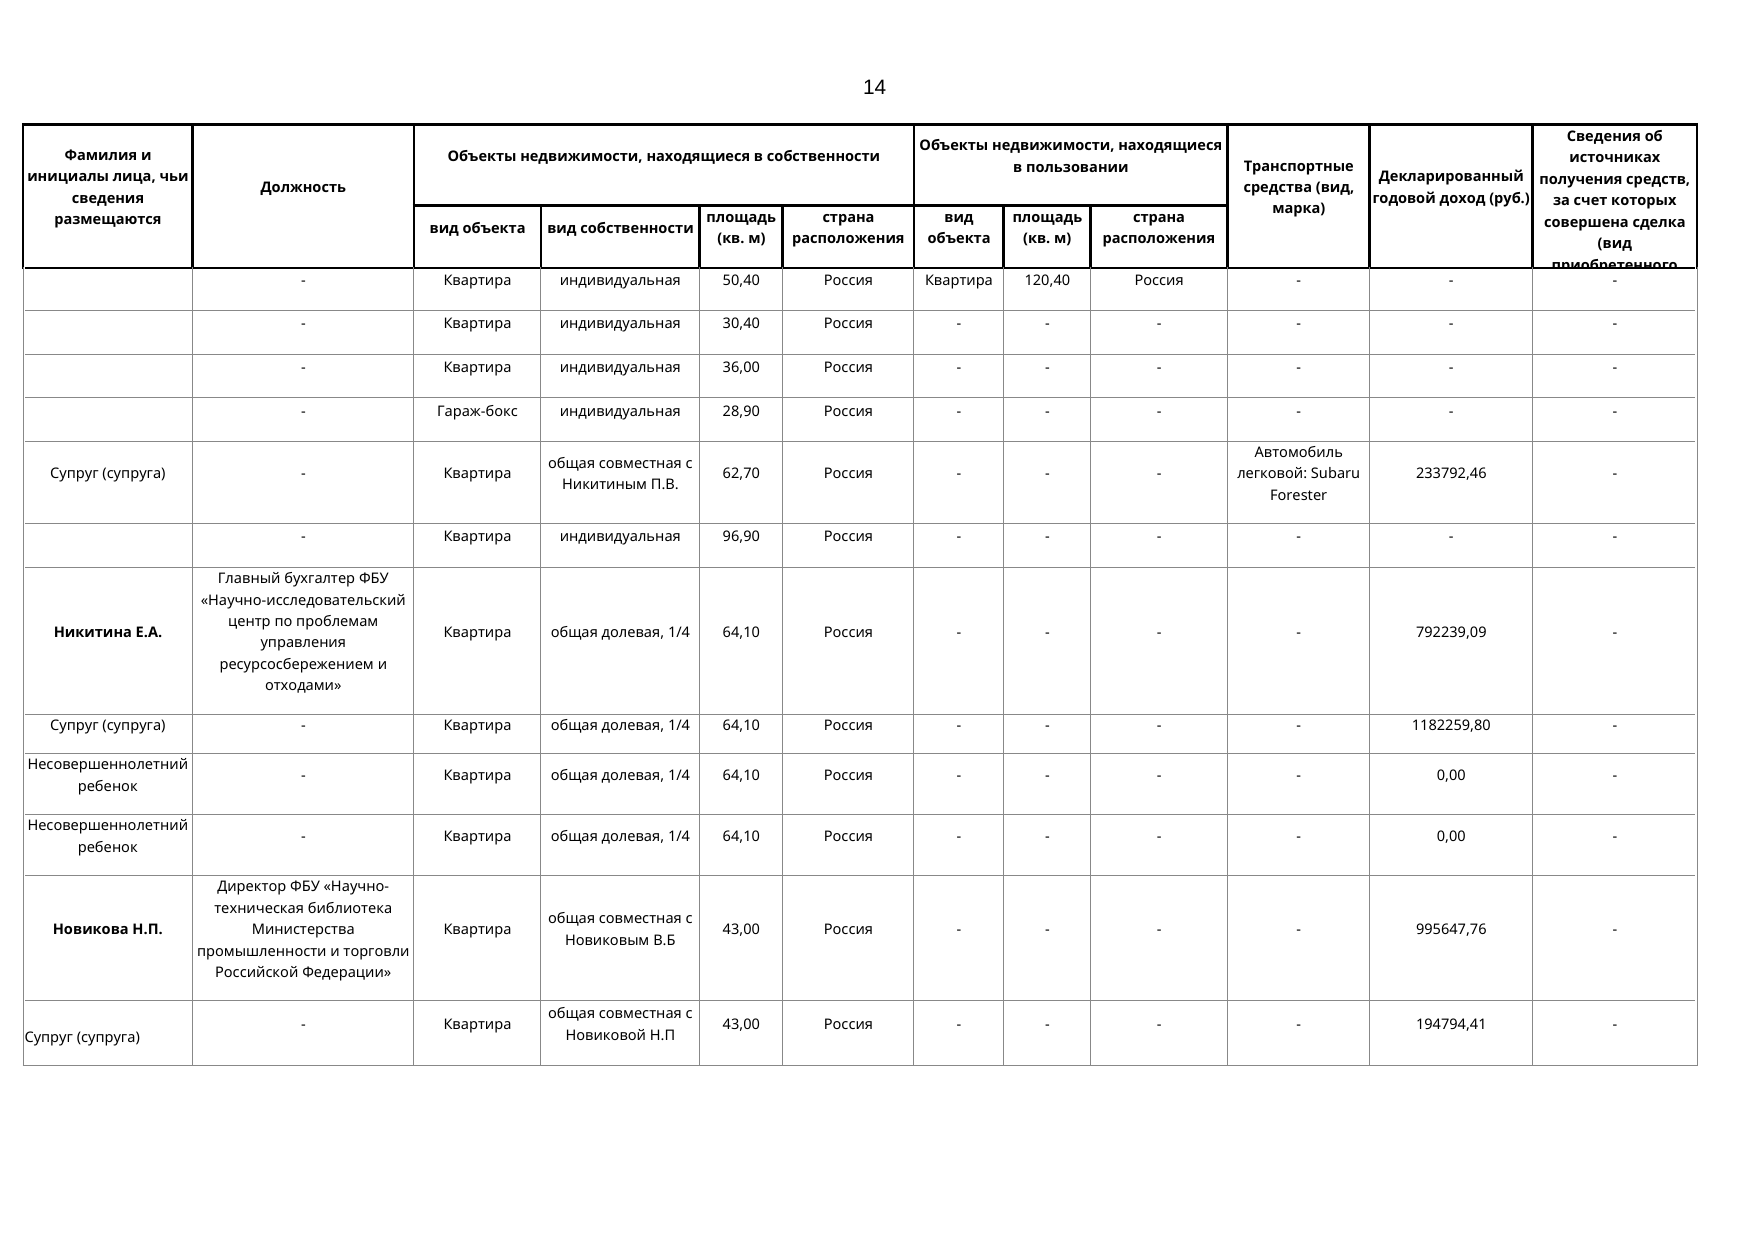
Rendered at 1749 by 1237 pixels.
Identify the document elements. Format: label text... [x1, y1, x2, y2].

table_cell 792239,09 [1370, 568, 1532, 713]
table_cell Россия [783, 568, 913, 713]
table_cell - [914, 398, 1003, 441]
table_cell Несовершеннолетний ребенок [24, 753, 192, 814]
table_cell - [1228, 1001, 1369, 1065]
table_cell - [1091, 398, 1227, 441]
table_cell - [193, 815, 413, 875]
table_cell - [1004, 815, 1090, 875]
table_cell - [193, 311, 413, 354]
table_cell Квартира [414, 442, 540, 523]
table_cell Россия [783, 815, 913, 875]
table_cell - [1370, 269, 1532, 310]
table_cell - [1091, 876, 1227, 1000]
table_cell Россия [783, 715, 913, 753]
table_cell - [1091, 442, 1227, 523]
table_cell - [1228, 568, 1369, 713]
table_cell - [193, 442, 413, 523]
table_cell - [1091, 568, 1227, 713]
table_cell - [1091, 815, 1227, 875]
table_cell - [1533, 875, 1697, 1000]
table_cell - [1228, 815, 1369, 875]
table_cell Несовершеннолетний ребенок [24, 814, 192, 875]
table_cell - [914, 311, 1003, 354]
table_cell Россия [783, 398, 913, 441]
table_cell - [1533, 753, 1697, 814]
table_cell Россия [1091, 269, 1227, 310]
table_cell Россия [783, 442, 913, 523]
table_cell Квартира [414, 815, 540, 875]
table_cell Россия [783, 754, 913, 814]
table_cell Квартира [414, 1001, 540, 1065]
table_cell - [193, 398, 413, 441]
table_cell - [193, 269, 413, 310]
table_header Фамилия и инициалы лица, чьи сведения размещаются [24, 126, 191, 267]
table_cell - [1370, 311, 1532, 354]
table_header Объекты недвижимости, находящиеся в пользовании [915, 126, 1226, 204]
table_cell - [914, 442, 1003, 523]
table_cell Квартира [414, 269, 540, 310]
table_cell Квартира [414, 311, 540, 354]
table_cell 0,00 [1370, 815, 1532, 875]
table_cell 43,00 [700, 1001, 782, 1065]
table_cell Россия [783, 524, 913, 567]
table_cell Квартира [414, 524, 540, 567]
table_cell общая долевая, 1/4 [541, 715, 699, 753]
table_cell - [1091, 754, 1227, 814]
table_cell общая совместная с Новиковым В.Б [541, 876, 699, 1000]
table_cell Никитина Е.А. [24, 567, 192, 713]
table_cell Супруг (супруга) [24, 441, 192, 523]
table_cell индивидуальная [541, 355, 699, 397]
table_cell - [1091, 715, 1227, 753]
table_cell Россия [783, 355, 913, 397]
table_cell - [914, 754, 1003, 814]
table_cell общая долевая, 1/4 [541, 754, 699, 814]
table_cell - [1228, 715, 1369, 753]
table_cell индивидуальная [541, 269, 699, 310]
table_cell - [1091, 1001, 1227, 1065]
table_cell Супруг (супруга) [24, 714, 192, 753]
table_cell 1182259,80 [1370, 715, 1532, 753]
table_cell 64,10 [700, 815, 782, 875]
table_cell - [1091, 524, 1227, 567]
table_cell - [1533, 567, 1697, 713]
table_cell 50,40 [700, 269, 782, 310]
table_cell - [1370, 398, 1532, 441]
table_header Объекты недвижимости, находящиеся в собственности [415, 126, 913, 204]
table_cell вид объекта [915, 207, 1002, 267]
table_cell - [1004, 398, 1090, 441]
table_cell Квартира [914, 269, 1003, 310]
table_cell Россия [783, 1001, 913, 1065]
table_cell - [914, 876, 1003, 1000]
table_cell Автомобиль легковой: Subaru Forester [1228, 442, 1369, 523]
table_cell - [914, 355, 1003, 397]
table_cell - [1091, 355, 1227, 397]
table_header Декларированный годовой доход (руб.) [1371, 126, 1531, 267]
table_cell - [1370, 524, 1532, 567]
table_cell Гараж-бокс [414, 398, 540, 441]
table_cell - [193, 355, 413, 397]
table_cell - [914, 524, 1003, 567]
table_cell вид собственности [542, 207, 698, 267]
table_cell [24, 267, 192, 310]
table_cell - [1533, 354, 1697, 397]
table_cell - [1004, 524, 1090, 567]
table_cell - [1228, 754, 1369, 814]
table_cell - [1004, 311, 1090, 354]
table_cell - [1004, 876, 1090, 1000]
table_cell 64,10 [700, 754, 782, 814]
table_cell - [1091, 311, 1227, 354]
table_header Транспортные средства (вид, марка) [1229, 126, 1368, 267]
table_cell Квартира [414, 876, 540, 1000]
table_cell - [1533, 814, 1697, 875]
table_cell [24, 310, 192, 354]
table_cell 36,00 [700, 355, 782, 397]
table_cell площадь (кв. м) [1005, 207, 1089, 267]
table_cell 43,00 [700, 876, 782, 1000]
table_cell - [1533, 397, 1697, 441]
table_cell Квартира [414, 715, 540, 753]
table_cell - [914, 715, 1003, 753]
table_cell индивидуальная [541, 524, 699, 567]
table_cell - [1533, 1000, 1697, 1065]
table_cell - [1228, 524, 1369, 567]
table_cell 194794,41 [1370, 1001, 1532, 1065]
table_cell [24, 354, 192, 397]
table_cell Россия [783, 876, 913, 1000]
table_cell Россия [783, 311, 913, 354]
table_cell - [1533, 310, 1697, 354]
table_cell страна расположения [1092, 207, 1226, 267]
table_cell индивидуальная [541, 398, 699, 441]
table_cell 30,40 [700, 311, 782, 354]
table_cell Квартира [414, 754, 540, 814]
table_cell - [914, 815, 1003, 875]
table_cell - [1004, 715, 1090, 753]
table_cell Главный бухгалтер ФБУ «Научно-исследовательский центр по проблемам управления ресурсосбережением и отходами» [193, 568, 413, 713]
table_cell - [1004, 355, 1090, 397]
table_cell - [193, 1001, 413, 1065]
table_cell - [193, 715, 413, 753]
table_cell общая совместная с Никитиным П.В. [541, 442, 699, 523]
table_cell [24, 523, 192, 567]
table_cell - [1228, 398, 1369, 441]
table_cell - [1533, 523, 1697, 567]
table_cell 0,00 [1370, 754, 1532, 814]
table_cell - [1004, 568, 1090, 713]
table_cell - [193, 524, 413, 567]
table_cell [24, 397, 192, 441]
table_cell 96,90 [700, 524, 782, 567]
table_cell - [1228, 269, 1369, 310]
table_cell общая совместная с Новиковой Н.П [541, 1001, 699, 1065]
table_cell Новикова Н.П. [24, 875, 192, 1000]
table_cell - [1228, 355, 1369, 397]
table_cell вид объекта [415, 207, 540, 267]
table_cell - [1004, 442, 1090, 523]
table_cell - [1004, 754, 1090, 814]
table_cell 995647,76 [1370, 876, 1532, 1000]
table_cell - [1533, 714, 1697, 753]
table_cell 120,40 [1004, 269, 1090, 310]
table_cell общая долевая, 1/4 [541, 568, 699, 713]
table_cell - [1228, 876, 1369, 1000]
table_cell площадь (кв. м) [701, 207, 781, 267]
table_cell 64,10 [700, 715, 782, 753]
table_cell страна расположения [784, 207, 913, 267]
table_cell - [193, 754, 413, 814]
table_header Должность [194, 126, 413, 267]
table_cell Квартира [414, 568, 540, 713]
table_cell 62,70 [700, 442, 782, 523]
table_cell - [1228, 311, 1369, 354]
table_cell Директор ФБУ «Научно-техническая библиотека Министерства промышленности и торговли Российской Федерации» [193, 876, 413, 1000]
table_cell Россия [783, 269, 913, 310]
table_cell 64,10 [700, 568, 782, 713]
table_cell Супруг (супруга) [24, 1000, 192, 1065]
table_cell - [1533, 267, 1697, 310]
table_cell 28,90 [700, 398, 782, 441]
table_header Сведения об источниках получения средств, за счет которых совершена сделка (вид приобретенного имущества, источники) [1534, 126, 1696, 267]
table_cell Квартира [414, 355, 540, 397]
table_cell 233792,46 [1370, 442, 1532, 523]
table_cell - [1004, 1001, 1090, 1065]
table_cell общая долевая, 1/4 [541, 815, 699, 875]
table_cell - [1533, 441, 1697, 523]
table_cell - [914, 1001, 1003, 1065]
table_cell индивидуальная [541, 311, 699, 354]
table_cell - [1370, 355, 1532, 397]
table_cell - [914, 568, 1003, 713]
